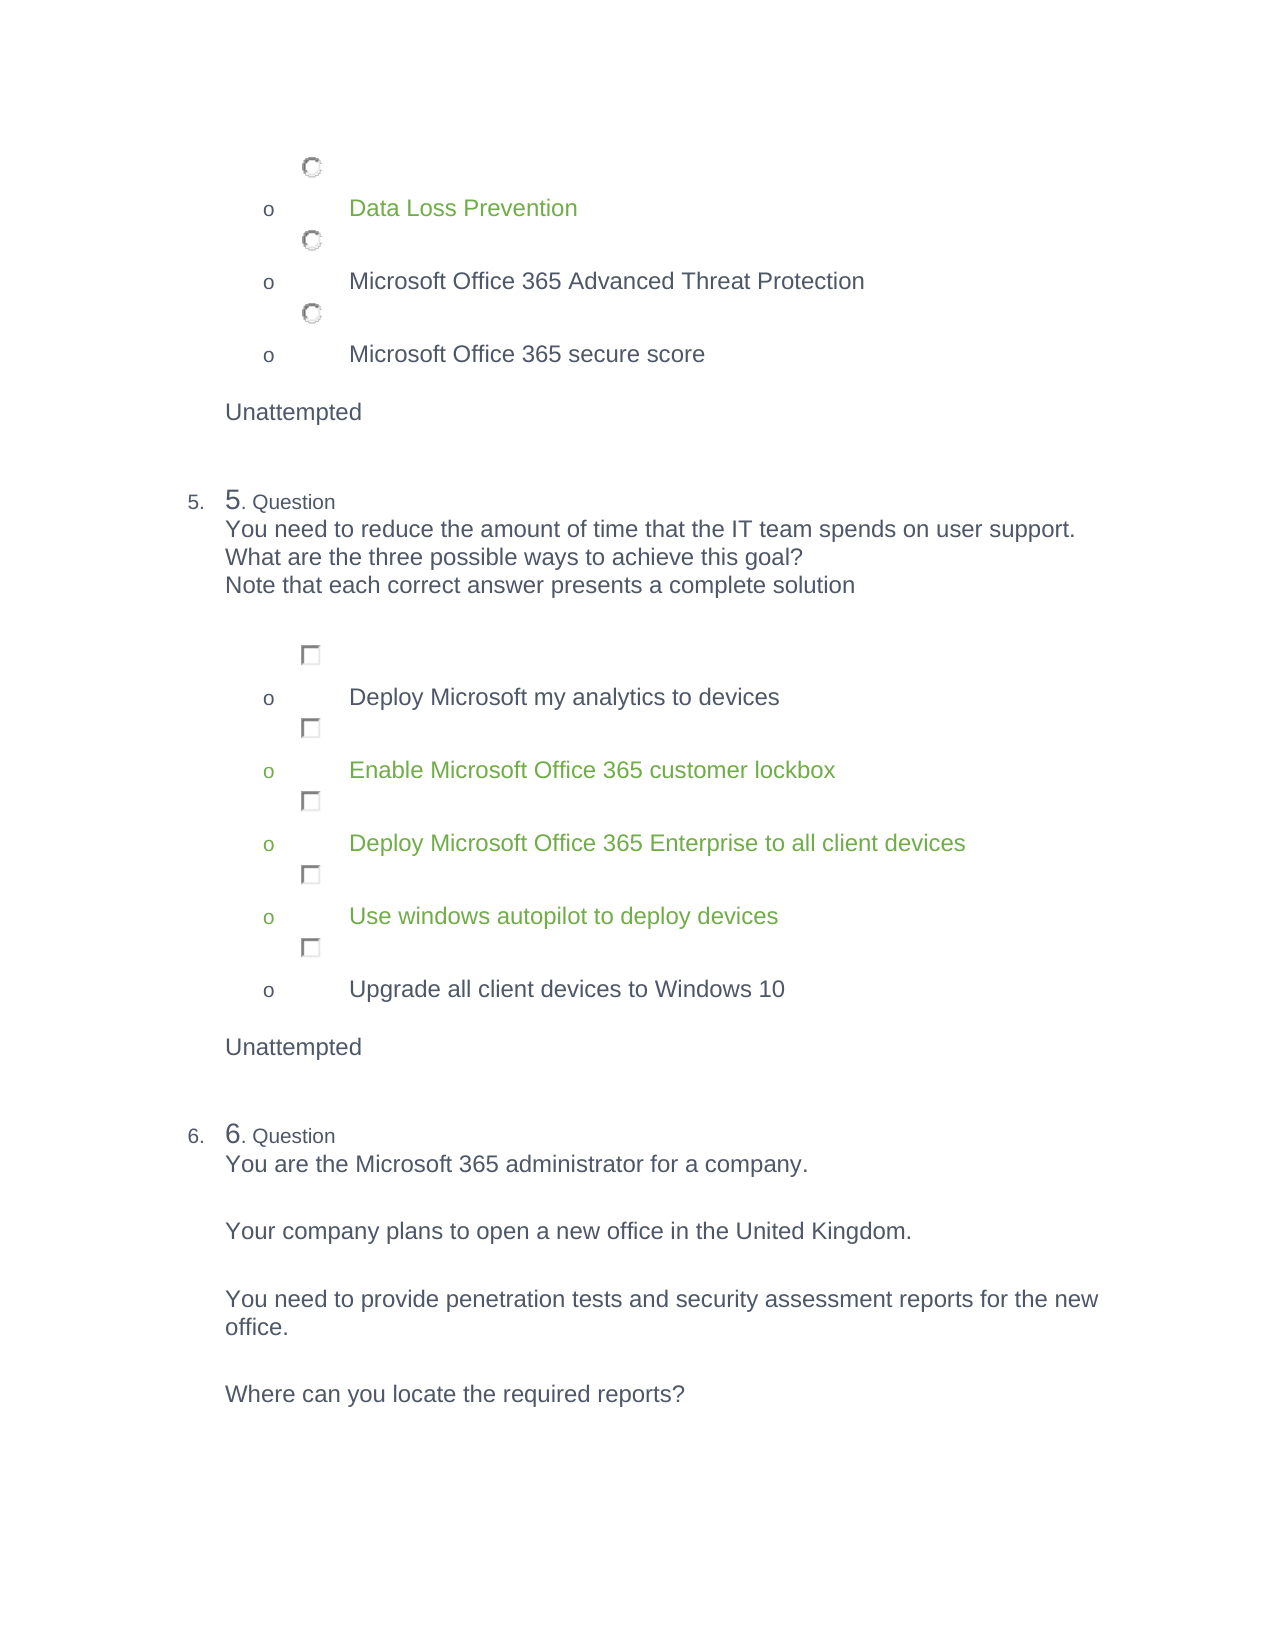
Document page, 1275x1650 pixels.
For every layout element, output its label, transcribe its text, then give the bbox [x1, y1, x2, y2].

text You need to provide penetration tests and security assessment reports for the new office. [225, 1285, 1125, 1340]
list Use windows autopilot to deploy devices [262, 857, 1125, 930]
list 5. Question [187, 483, 1125, 515]
text You need to reduce the amount of time that the IT team spends on user support. What are the three possible ways to achieve this goal? Note that each correct answer presents a complete solution [225, 515, 1125, 598]
list Enable Microsoft Office 365 customer lockbox [262, 711, 1125, 784]
text Where can you locate the required reports? [225, 1380, 1125, 1408]
list Microsoft Office 365 secure score [262, 296, 1125, 369]
text Your company plans to open a new office in the United Kingdom. [225, 1217, 1125, 1245]
list 6. Question [187, 1117, 1125, 1150]
list Deploy Microsoft Office 365 Enterprise to all client devices [262, 784, 1125, 857]
list Data Loss Prevention [262, 150, 1125, 223]
list Microsoft Office 365 Advanced Threat Protection [262, 223, 1125, 296]
list Upgrade all client devices to Windows 10 [262, 930, 1125, 1003]
list Deploy Microsoft my analytics to devices [262, 638, 1125, 711]
text Unattempted [225, 1032, 1125, 1088]
text You are the Microsoft 365 administrator for a company. [225, 1150, 1125, 1177]
text Unattempted [225, 398, 1125, 454]
